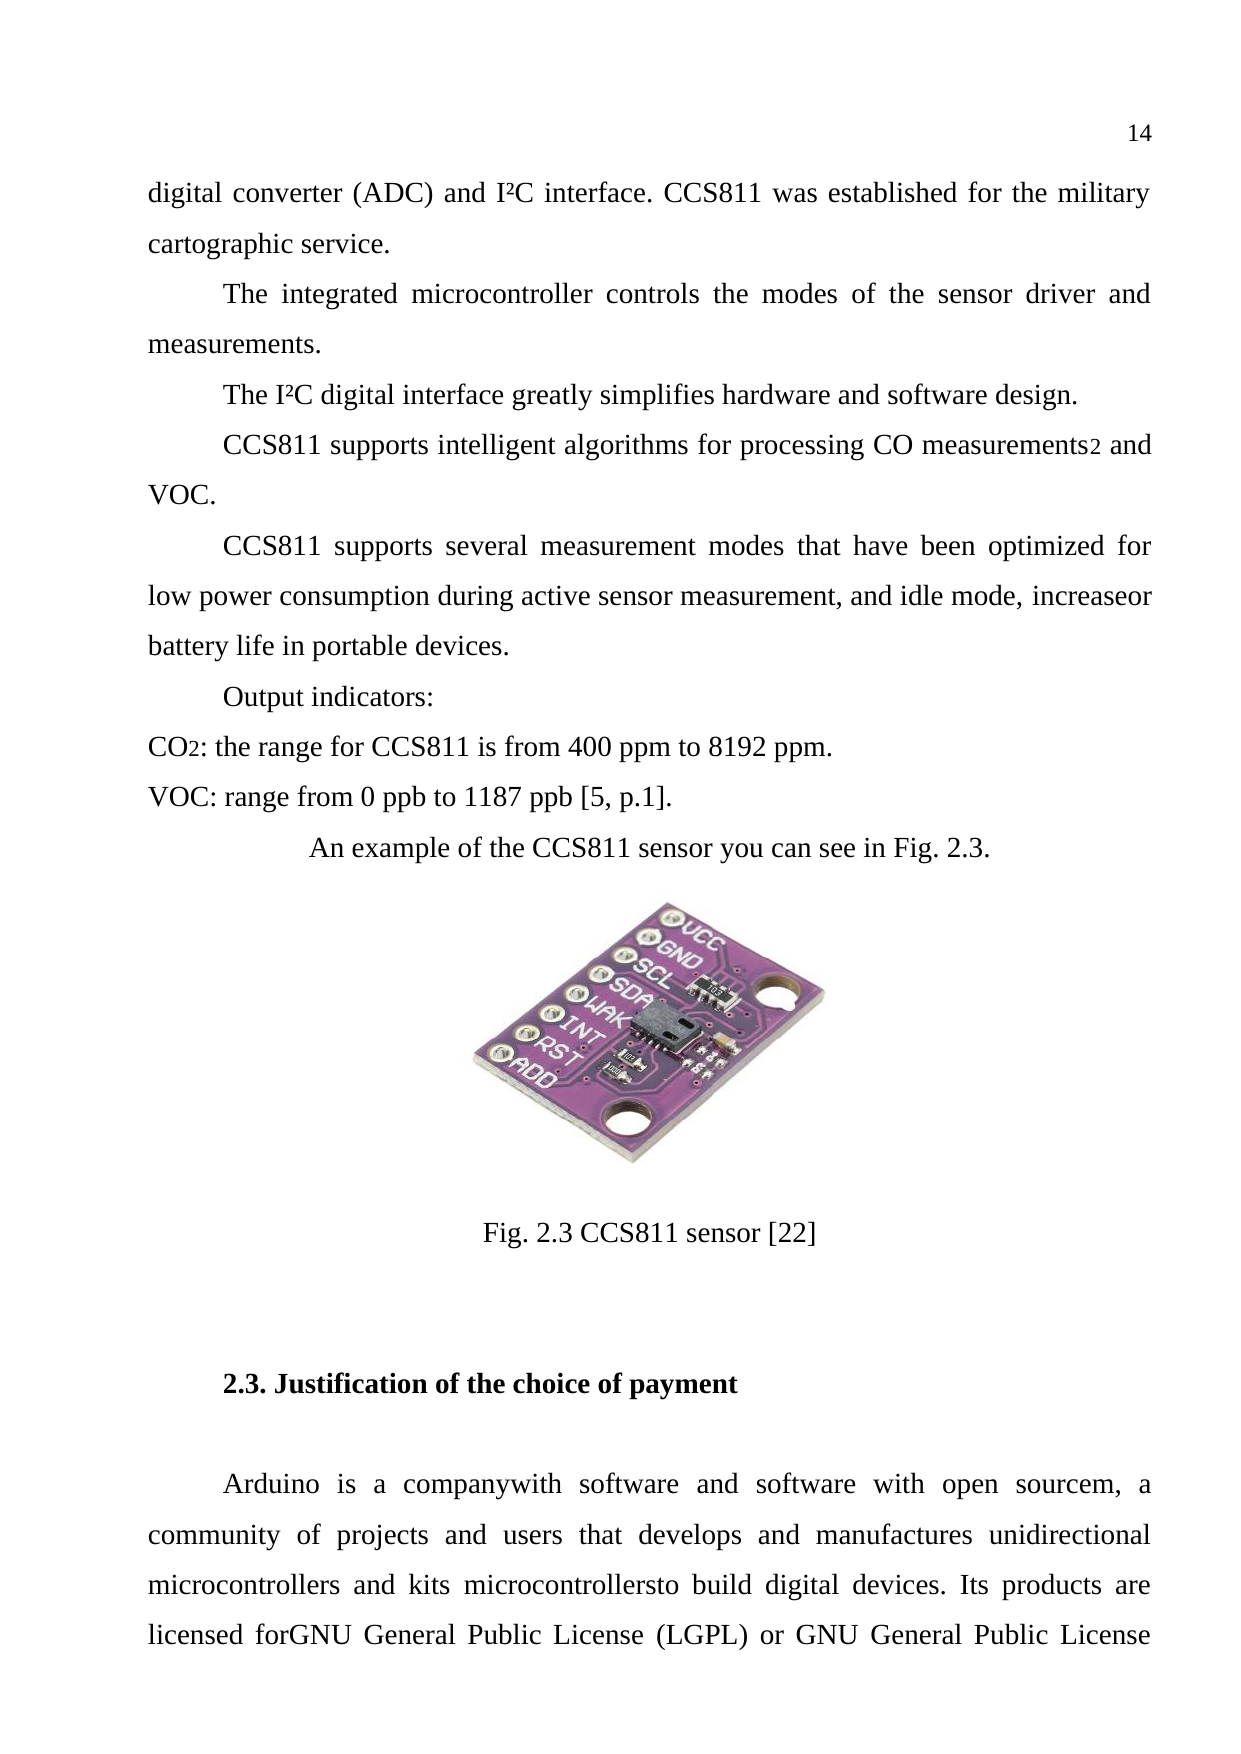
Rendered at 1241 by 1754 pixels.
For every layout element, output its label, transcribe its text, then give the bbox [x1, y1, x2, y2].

text CCS811 supports intelligent algorithms for processing CO measurements2 and VOC. [148, 427, 1152, 511]
text The I²C digital interface greatly simplifies hardware and software design. [148, 377, 1152, 410]
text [148, 1467, 1152, 1651]
text CCS811 supports several measurement modes that have been optimized for low power consumption during active sensor measurement, and idle mode, increaseor battery life in portable devices. [148, 528, 1152, 662]
picture [462, 877, 838, 1201]
text Fig. 2.3 CCS811 sensor [22] [148, 1215, 1152, 1248]
text 2.3. Justification of the choice of payment [148, 1366, 1152, 1399]
text CO2: the range for CCS811 is from 400 ppm to 8192 ppm. [148, 729, 1152, 763]
text Output indicators: [148, 679, 1152, 712]
text VOC: range from 0 ppb to 1187 ppb [5, p.1]. [148, 779, 1152, 813]
text The integrated microcontroller controls the modes of the sensor driver and measurements. [148, 276, 1152, 360]
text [148, 176, 1152, 259]
